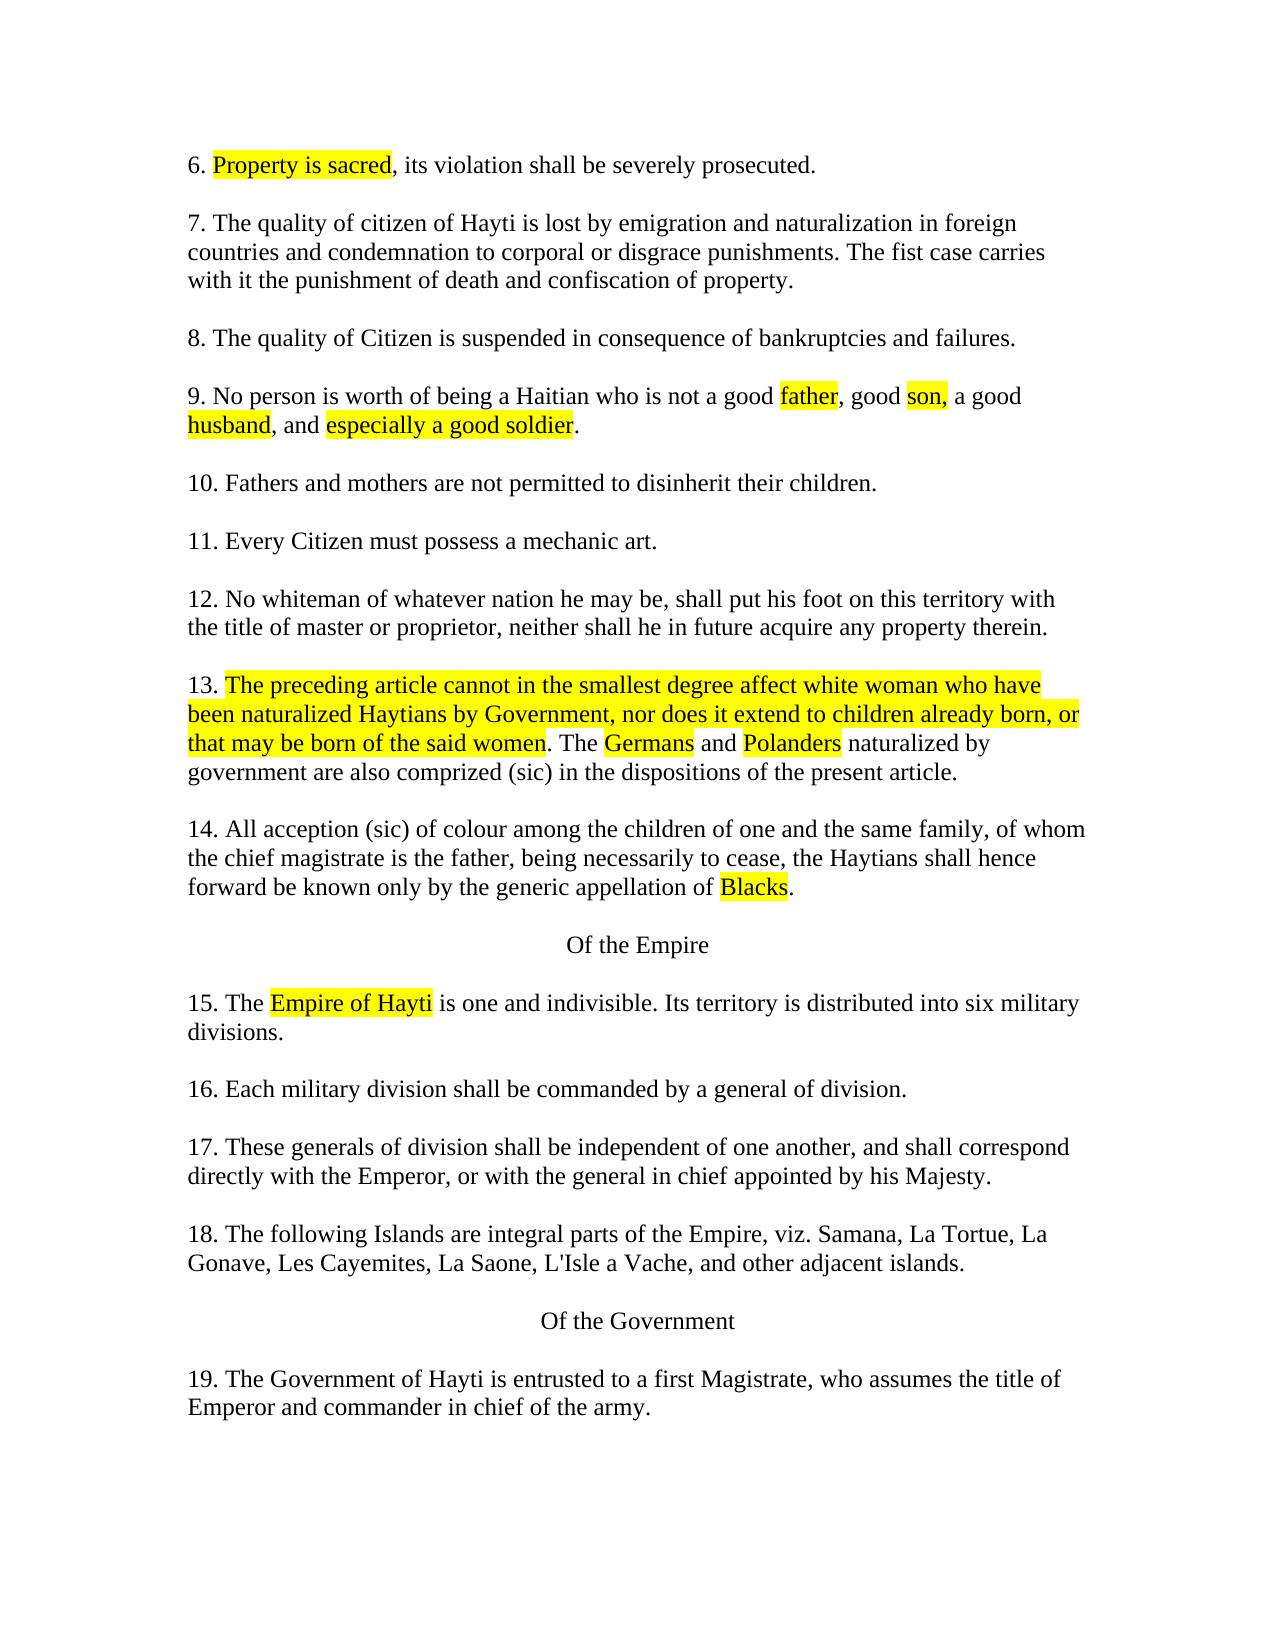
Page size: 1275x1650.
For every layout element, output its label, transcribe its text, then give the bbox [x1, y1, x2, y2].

text 13. The preceding article cannot in the smallest degree affect white woman who have been naturalized Haytians by Government, nor does it extend to children already born, or that may be born of the said women. The Germans and Polanders naturalized by government are also comprized (sic) in the dispositions of the present article. [187, 670, 1087, 785]
text 8. The quality of Citizen is suspended in consequence of bankruptcies and failures. [187, 323, 1087, 352]
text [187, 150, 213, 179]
text 10. Fathers and mothers are not permitted to disinherit their children. [187, 468, 1087, 497]
text Of the Government [187, 1306, 1087, 1334]
text 18. The following Islands are integral parts of the Empire, viz. Samana, La Tortue, La Gonave, Les Cayemites, La Saone, L'Isle a Vache, and other adjacent islands. [187, 1219, 1087, 1277]
text 15. The Empire of Hayti is one and indivisible. Its territory is distributed into six military divisions. [187, 988, 1087, 1045]
text 9. No person is worth of being a Haitian who is not a good father, good son, a good husband, and especially a good soldier. [187, 381, 1087, 439]
text 17. These generals of division shall be independent of one another, and shall correspond directly with the Emperor, or with the general in chief appointed by his Majesty. [187, 1132, 1087, 1190]
text 6. Property is sacred, its violation shall be severely prosecuted. [392, 150, 1087, 179]
text 14. All acception (sic) of colour among the children of one and the same family, of whom the chief magistrate is the father, being necessarily to cease, the Haytians shall hence forward be known only by the generic appellation of Blacks. [187, 814, 1087, 901]
text 7. The quality of citizen of Hayti is lost by emigration and naturalization in foreign countries and condemnation to corporal or disgrace punishments. The fist case carries with it the punishment of death and confiscation of property. [187, 208, 1087, 294]
text 16. Each military division shall be commanded by a general of division. [187, 1074, 1087, 1103]
text Of the Empire [187, 930, 1087, 959]
text 19. The Government of Hayti is entrusted to a first Magistrate, who assumes the title of Emperor and commander in chief of the army. [187, 1364, 1087, 1421]
text 12. No whiteman of whatever nation he may be, shall put his foot on this territory with the title of master or proprietor, neither shall he in future acquire any property therein. [187, 584, 1087, 641]
text 11. Every Citizen must possess a mechanic art. [187, 526, 1087, 554]
